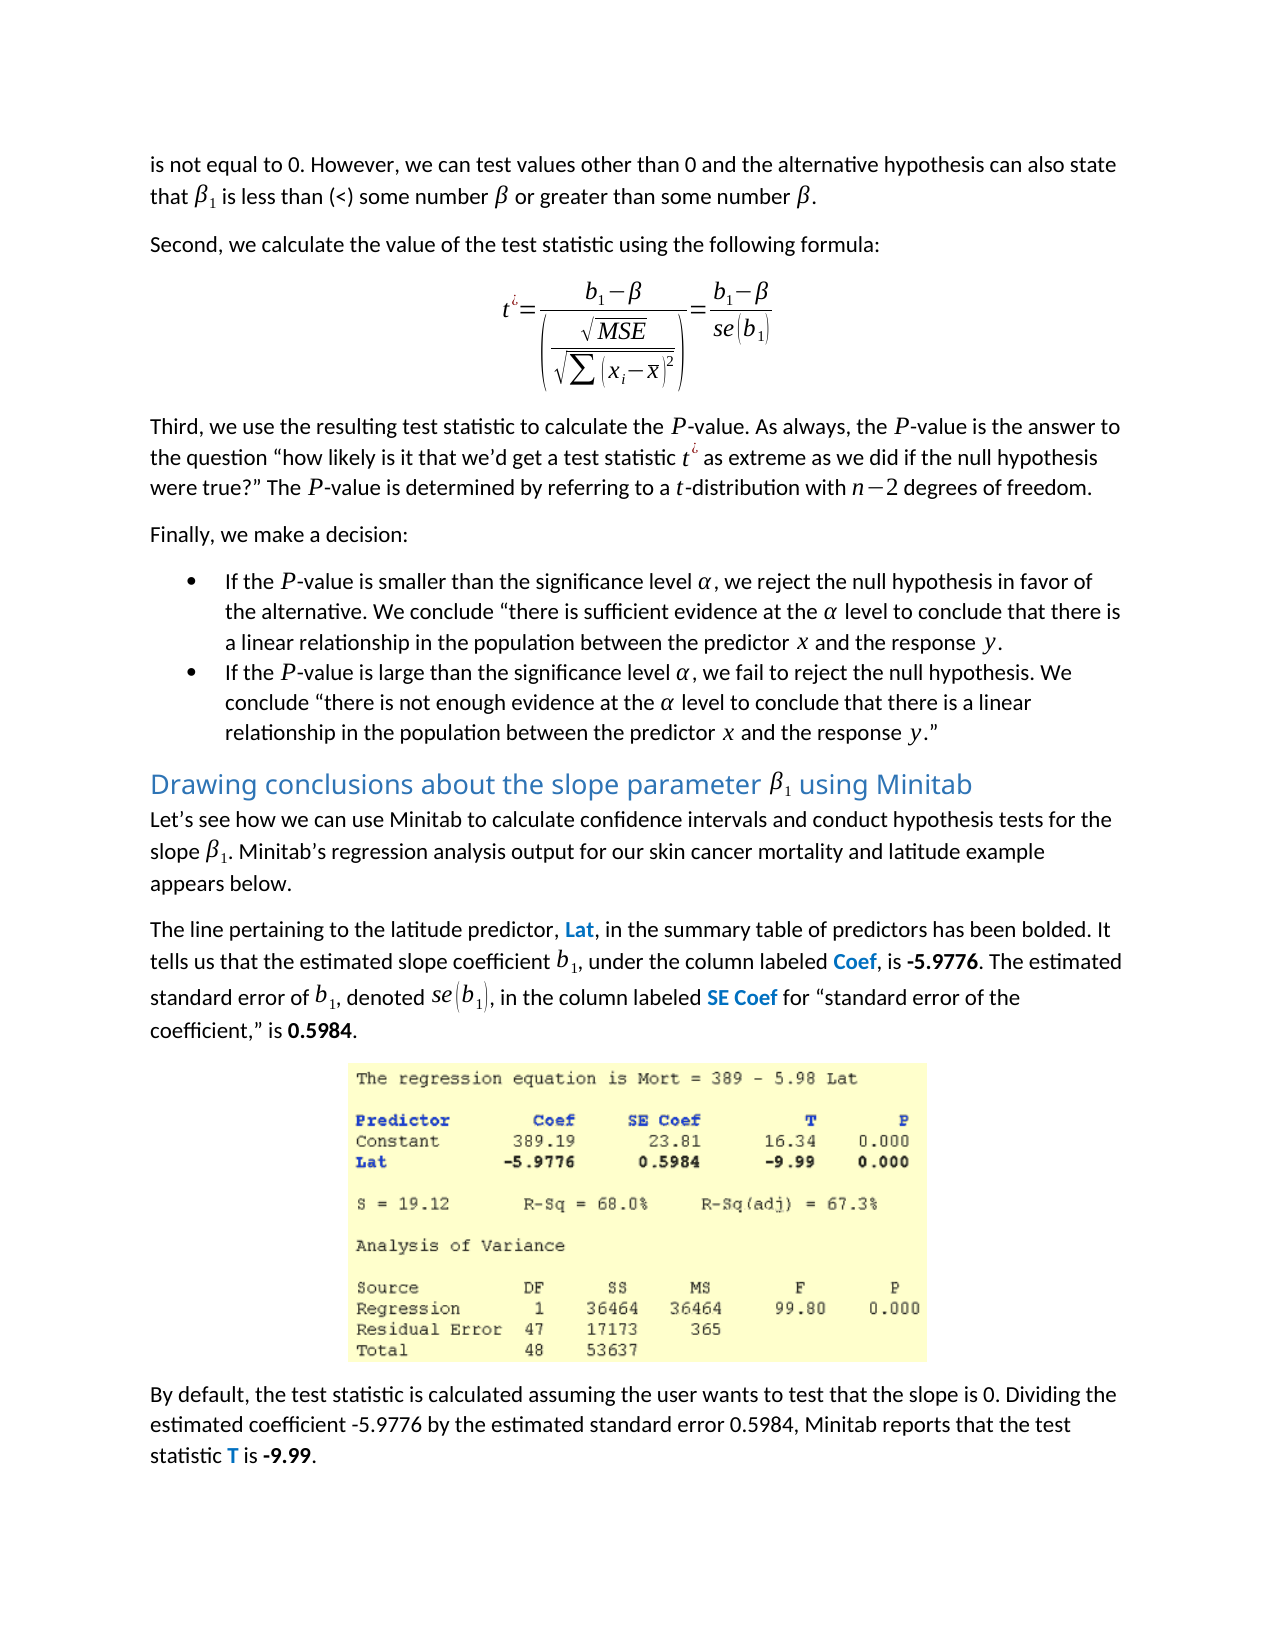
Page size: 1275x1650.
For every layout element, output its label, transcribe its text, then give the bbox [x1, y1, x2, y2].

picture [348, 1063, 927, 1362]
text Let’s see how we can use Minitab to calculate confidence intervals and conduct hypothesis tests for the slope . Minitab’s regression analysis output for our skin cancer mortality and latitude example appears below. [150, 805, 1125, 897]
text Second, we calculate the value of the test statistic using the following formula: [150, 230, 1125, 258]
list If the -value is smaller than the significance level , we reject the null hypothesis in favor of the alternative. We conclude “there is sufficient evidence at the level to conclude that there is a linear relationship in the population between the predictor and the response . [187, 567, 1125, 656]
text Third, we use the resulting test statistic to calculate the -value. As always, the -value is the answer to the question “how likely is it that we’d get a test statistic as extreme as we did if the null hypothesis were true?” The -value is determined by referring to a -distribution with degrees of freedom. [150, 412, 1125, 502]
text Finally, we make a decision: [150, 520, 1125, 548]
list If the -value is large than the significance level , we fail to reject the null hypothesis. We conclude “there is not enough evidence at the level to conclude that there is a linear relationship in the population between the predictor and the response .” [187, 658, 1125, 746]
subtitle Drawing conclusions about the slope parameter using Minitab [150, 765, 1125, 802]
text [150, 150, 1125, 212]
text By default, the test statistic is calculated assuming the user wants to test that the slope is 0. Dividing the estimated coefficient -5.9776 by the estimated standard error 0.5984, Minitab reports that the test statistic T is -9.99. [150, 1380, 1125, 1469]
text The line pertaining to the latitude predictor, Lat, in the summary table of predictors has been bolded. It tells us that the estimated slope coefficient , under the column labeled Coef, is -5.9776. The estimated standard error of , denoted , in the column labeled SE Coef for “standard error of the coefficient,” is 0.5984. [150, 916, 1125, 1044]
